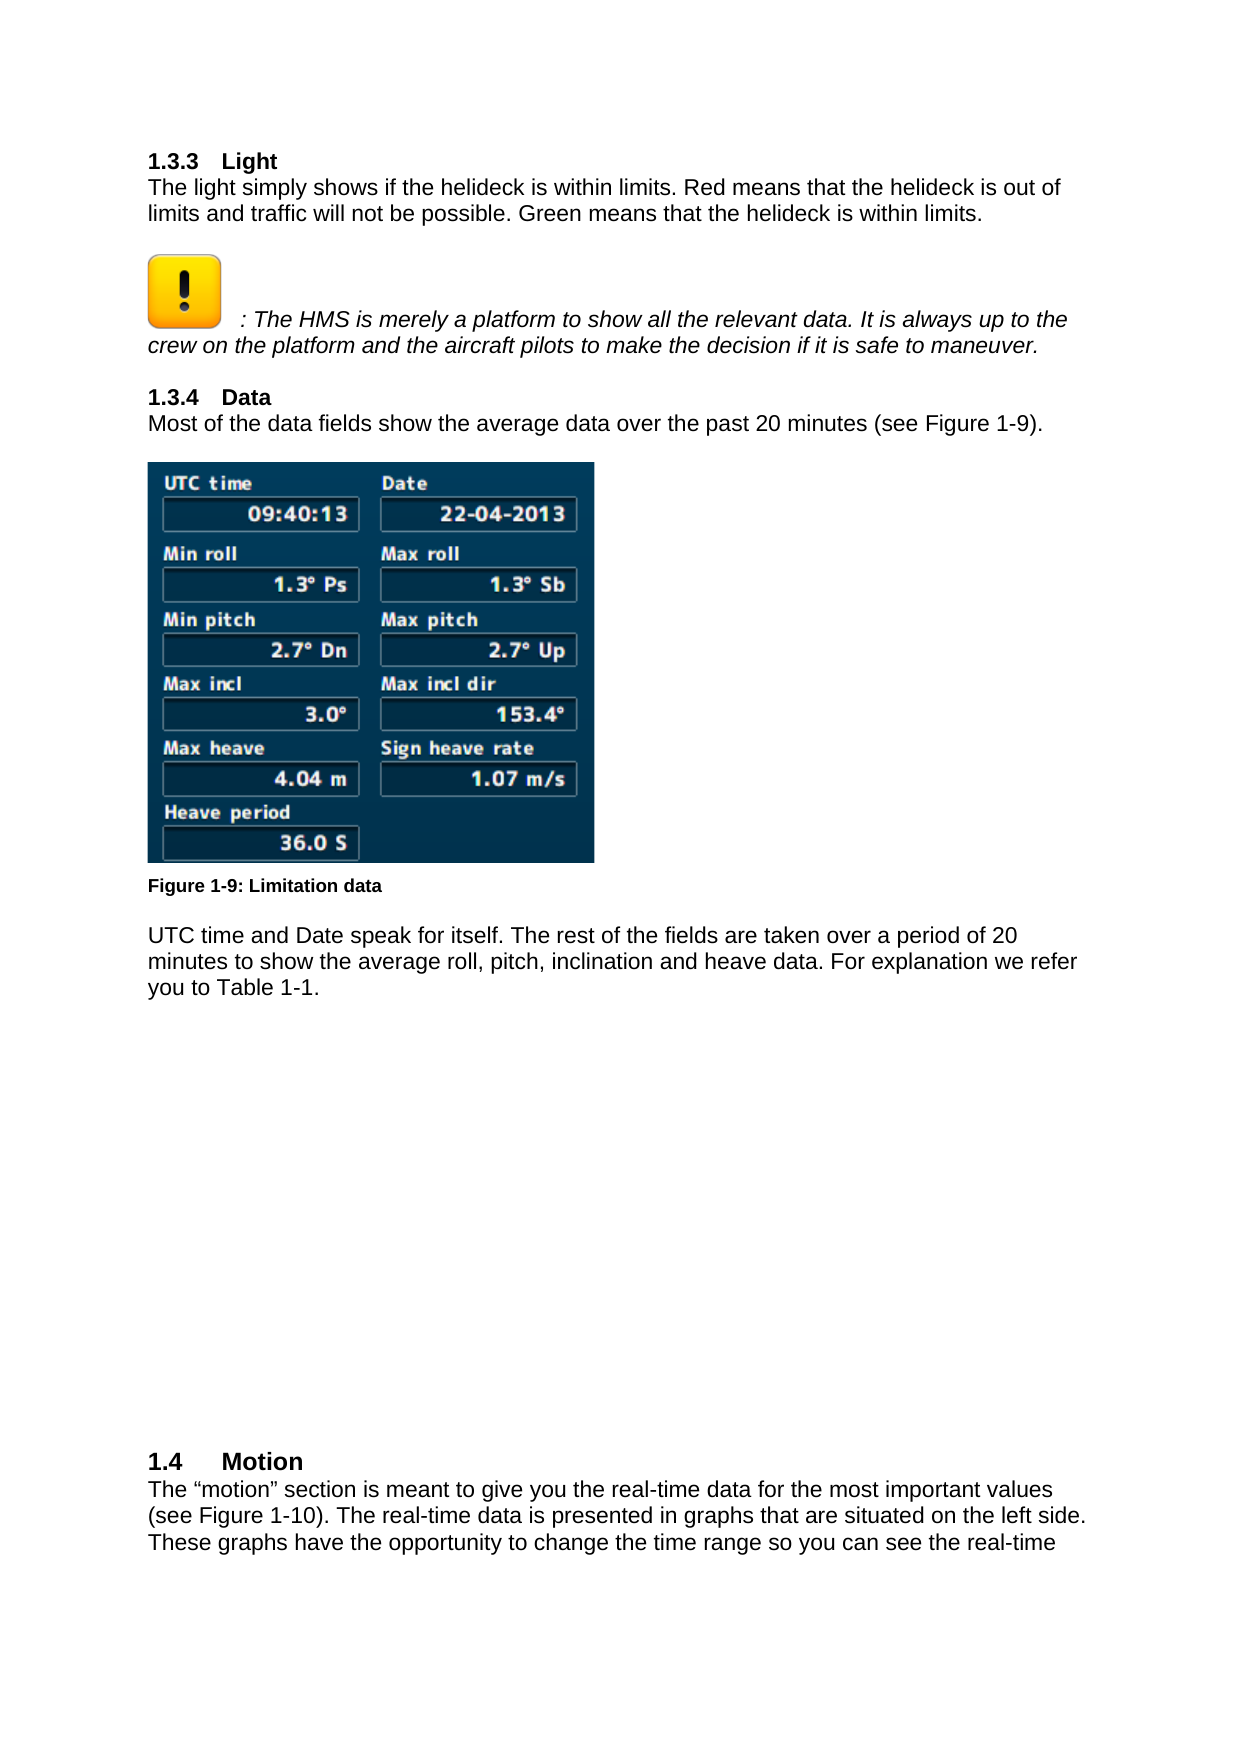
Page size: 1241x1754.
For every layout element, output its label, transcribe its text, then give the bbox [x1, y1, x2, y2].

text UTC time and Date speak for itself. The rest of the fields are taken over a period of 20 minutes to show the average roll, pitch, inclination and heave data. For explanation we refer you to Table 1-1. [148, 922, 1093, 1001]
picture [147, 547, 595, 668]
picture [147, 677, 595, 863]
picture [147, 476, 595, 535]
picture [147, 254, 222, 329]
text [148, 1476, 1093, 1555]
subtitle Motion [148, 1447, 1093, 1476]
subtitle Light [148, 148, 1093, 174]
subtitle Data [148, 383, 1093, 410]
text The light simply shows if the helideck is within limits. Red means that the helideck is out of limits and traffic will not be possible. Green means that the helideck is within limits. [148, 174, 1093, 227]
text Most of the data fields show the average data over the past 20 minutes (see Figure 1-9). [148, 410, 1093, 436]
text Figure 1-9: Limitation data [148, 875, 1093, 897]
text : The HMS is merely a platform to show all the relevant data. It is always up to the crew on the platform and the aircraft pilots to make the decision if it is safe to maneuver. [148, 306, 1093, 358]
